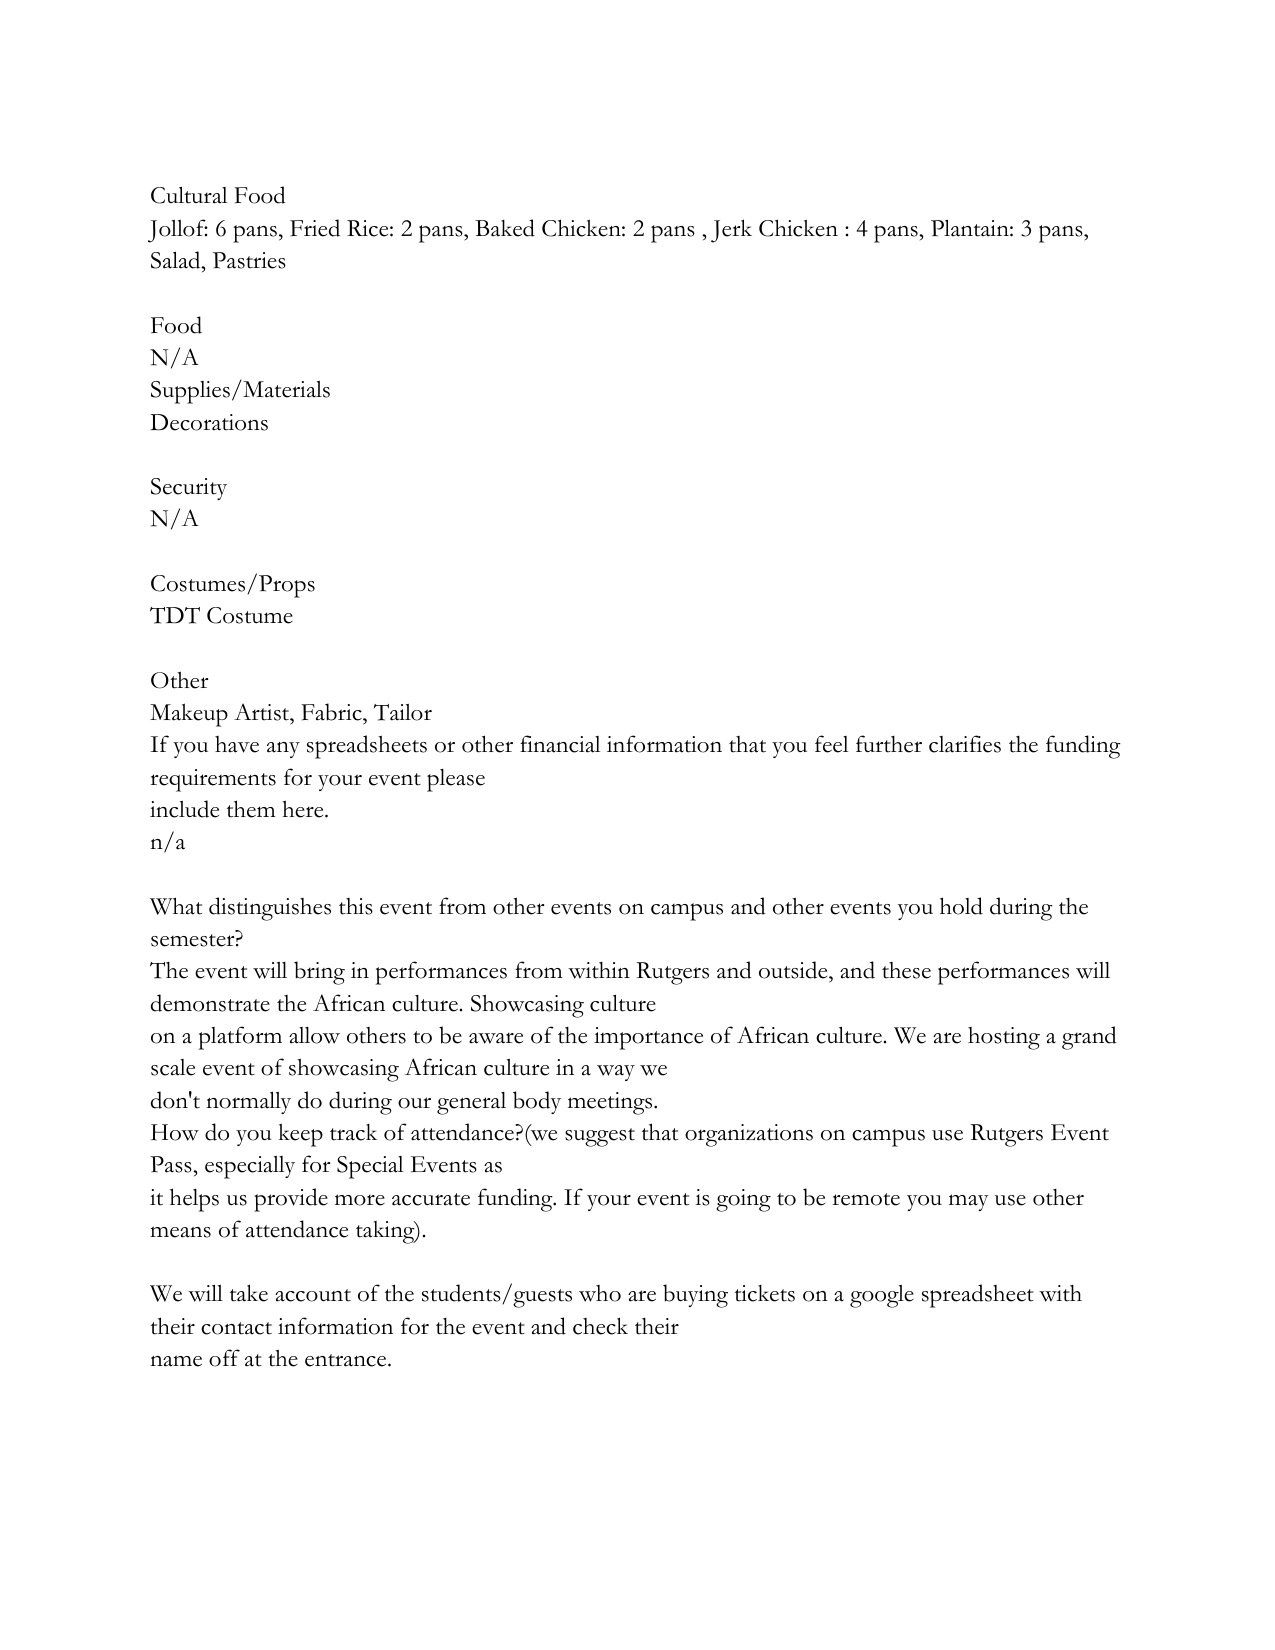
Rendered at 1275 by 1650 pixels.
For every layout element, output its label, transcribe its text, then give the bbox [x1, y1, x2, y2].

text How do you keep track of attendance?(we suggest that organizations on campus use Rutgers Event Pass, especially for Special Events as [150, 1119, 1125, 1179]
text name off at the entrance. [150, 1345, 1125, 1373]
text Makeup Artist, Fabric, Tailor [150, 699, 1125, 727]
text N/A [150, 344, 1125, 372]
text The event will bring in performances from within Rutgers and outside, and these performances will demonstrate the African culture. Showcasing culture [150, 957, 1125, 1018]
text on a platform allow others to be aware of the importance of African culture. We are hosting a grand scale event of showcasing African culture in a way we [150, 1022, 1125, 1082]
text Jollof: 6 pans, Fried Rice: 2 pans, Baked Chicken: 2 pans , Jerk Chicken : 4 pans, Plantain: 3 pans, Salad, Pastries [150, 214, 1125, 275]
text don't normally do during our general body meetings. [150, 1086, 1125, 1114]
text N/A [150, 505, 1125, 533]
text Cultural Food [150, 182, 1125, 210]
text it helps us provide more accurate funding. If your event is going to be remote you may use other means of attendance taking). [150, 1183, 1125, 1244]
text We will take account of the students/guests who are buying tickets on a google spreadsheet with their contact information for the event and check their [150, 1280, 1125, 1341]
text include them here. [150, 796, 1125, 824]
text Decorations [150, 408, 1125, 436]
text Food [150, 311, 1125, 339]
text Other [150, 667, 1125, 695]
text What distinguishes this event from other events on campus and other events you hold during the semester? [150, 893, 1125, 953]
text TDT Costume [150, 602, 1125, 630]
text Security [150, 473, 1125, 501]
text Costumes/Props [150, 570, 1125, 598]
text n/a [150, 828, 1125, 856]
text If you have any spreadsheets or other financial information that you feel further clarifies the funding requirements for your event please [150, 731, 1125, 792]
text Supplies/Materials [150, 376, 1125, 404]
